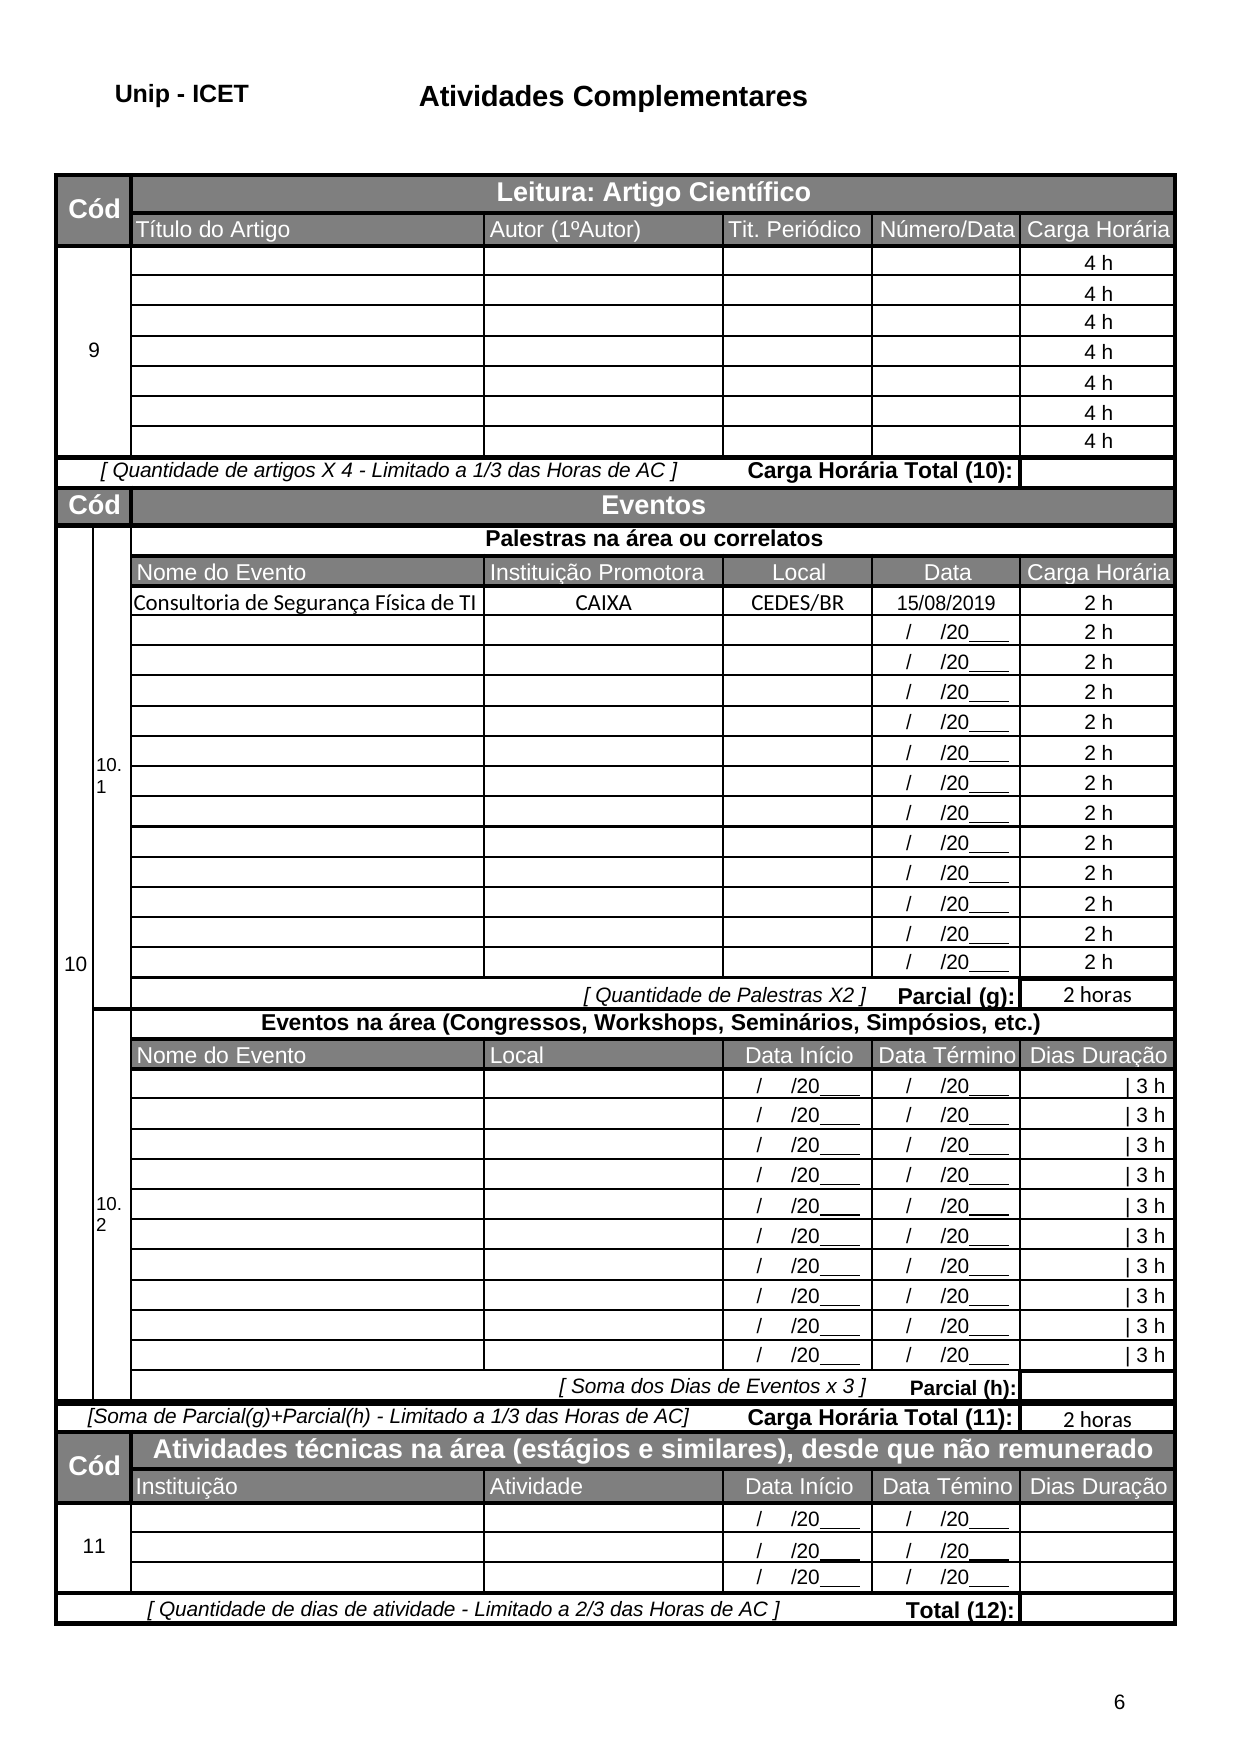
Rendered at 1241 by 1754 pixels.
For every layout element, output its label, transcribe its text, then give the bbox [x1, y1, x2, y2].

table_cell [1021, 1563, 1173, 1591]
table_cell Data Início [724, 1041, 871, 1067]
table_cell [132, 707, 483, 735]
table_cell / /20 [724, 1281, 871, 1309]
table_cell / /20 [873, 1281, 1019, 1309]
table_cell Autor (1ºAutor) [485, 215, 722, 244]
table_cell [132, 1505, 483, 1531]
table_cell [132, 797, 483, 825]
table_cell 2 h [1021, 948, 1173, 976]
table_cell 11 [58, 1505, 130, 1591]
table_cell / /20 [724, 1341, 871, 1369]
table_cell [132, 1281, 483, 1309]
table_cell / /20 [873, 1160, 1019, 1188]
table_cell / /20 [873, 1563, 1019, 1591]
table_cell [132, 918, 483, 946]
table_cell Atividade [485, 1471, 722, 1501]
table_cell [132, 828, 483, 856]
table_cell 4 h [1021, 337, 1173, 365]
table_cell [873, 397, 1019, 425]
table_cell [132, 1250, 483, 1278]
table_cell [ Quantidade de dias de atividade - Limitado a 2/3 das Horas de AC ] Total (12): [58, 1595, 1018, 1621]
table_cell Eventos na área (Congressos, Workshops, Seminários, Simpósios, etc.) [132, 1011, 1173, 1037]
table_cell Carga Horária [1021, 215, 1173, 244]
table_cell [132, 646, 483, 674]
table_cell [724, 427, 871, 455]
table_cell 2 h [1021, 588, 1173, 614]
table_cell | 3 h [1021, 1099, 1173, 1127]
table_cell [485, 1533, 722, 1561]
table_cell | 3 h [1021, 1281, 1173, 1309]
table_cell [485, 306, 722, 334]
table_cell [132, 367, 483, 395]
table_cell [724, 367, 871, 395]
table_cell [724, 646, 871, 674]
table_cell 10.2 [94, 1011, 130, 1399]
table_cell 10 [58, 528, 92, 1399]
table_cell 2 h [1021, 646, 1173, 674]
table_cell / /20 [873, 888, 1019, 916]
table_cell [485, 828, 722, 856]
table_cell [873, 427, 1019, 455]
table_cell / /20 [724, 1311, 871, 1339]
table_cell [1022, 460, 1173, 486]
table_cell do Evento [132, 1041, 483, 1067]
table_cell 2 h [1021, 616, 1173, 644]
table_cell / /20 [873, 1190, 1019, 1218]
table_cell / /20 [873, 1071, 1019, 1097]
table_cell / /20 [873, 1311, 1019, 1339]
table_cell [873, 367, 1019, 395]
table_cell / /20 [724, 1563, 871, 1591]
table_cell Atividades técnicas na área (estágios e similares), desde que não remunerado [133, 1434, 1173, 1467]
table_cell 2 h [1021, 707, 1173, 735]
table_cell [485, 1311, 722, 1339]
table_cell [132, 616, 483, 644]
table_cell [485, 676, 722, 704]
table_cell [132, 737, 483, 765]
table_cell CEDES/BR [724, 588, 871, 614]
table_cell 4 h [1021, 306, 1173, 334]
table_cell 4 h [1021, 276, 1173, 304]
table_cell Palestras na área ou correlatos [132, 528, 1173, 553]
table_cell / /20 [873, 858, 1019, 886]
table_cell Data Início [724, 1471, 871, 1501]
table_cell Título do Artigo [133, 215, 483, 244]
table_cell / /20 [724, 1220, 871, 1248]
table_cell 4 h [1021, 427, 1173, 455]
table_cell Data Término [873, 1041, 1019, 1067]
table_cell [132, 1220, 483, 1248]
table_cell 2 h [1021, 918, 1173, 946]
table_cell 4 h [1021, 367, 1173, 395]
table_cell [724, 737, 871, 765]
table_cell / /20 [724, 1505, 871, 1531]
table_cell [132, 1160, 483, 1188]
table_cell / /20 [873, 707, 1019, 735]
table_cell 4 h [1021, 397, 1173, 425]
table_cell [ Soma dos Dias de Eventos x 3 ] Parcial (h): [132, 1371, 1018, 1399]
table_cell / /20 [873, 828, 1019, 856]
table_cell [873, 276, 1019, 304]
table_cell | 3 h [1021, 1220, 1173, 1248]
table_cell [132, 248, 483, 274]
table_cell / /20 [724, 1130, 871, 1158]
table_cell | 3 h [1021, 1311, 1173, 1339]
table_cell [485, 646, 722, 674]
table_cell 2 horas [1022, 1406, 1173, 1429]
table_cell [724, 707, 871, 735]
table_cell [724, 248, 871, 274]
table_cell / /20 [873, 737, 1019, 765]
table_cell Instituição Promotora [485, 558, 722, 584]
table_cell CAIXA [485, 588, 722, 614]
table_cell [485, 858, 722, 886]
table_cell Local [724, 558, 871, 584]
table_cell [724, 828, 871, 856]
table_cell / /20 [873, 1505, 1019, 1531]
table_cell [485, 1250, 722, 1278]
table_cell [724, 948, 871, 976]
table_cell Dias Duração [1021, 1041, 1173, 1067]
table_cell [724, 676, 871, 704]
table_cell [132, 767, 483, 795]
table_cell / /20 [873, 797, 1019, 825]
table_cell / /20 [873, 1533, 1019, 1561]
table_cell [ Quantidade de artigos X 4 - Limitado a 1/3 das Horas de AC ] Carga Horária Total (10): [58, 460, 1018, 486]
table_cell | 3 h [1021, 1130, 1173, 1158]
table_cell 2 h [1021, 737, 1173, 765]
table_cell [724, 337, 871, 365]
table_cell [485, 248, 722, 274]
table_cell [485, 1341, 722, 1369]
table_cell [485, 367, 722, 395]
table_cell [485, 1099, 722, 1127]
table_cell 2 h [1021, 797, 1173, 825]
table_cell / /20 [724, 1160, 871, 1188]
table_cell [485, 767, 722, 795]
table_cell 15/08/2019 [873, 588, 1019, 614]
table_cell Eventos [133, 490, 1173, 523]
table_cell [724, 276, 871, 304]
table_cell / /20 [724, 1071, 871, 1097]
table_cell / /20 [724, 1533, 871, 1561]
table_cell [132, 1341, 483, 1369]
table_cell / /20 [873, 676, 1019, 704]
table_cell [724, 616, 871, 644]
table_cell [132, 1099, 483, 1127]
table_cell [132, 1071, 483, 1097]
table_cell 2 h [1021, 828, 1173, 856]
table_header Cód [58, 177, 129, 244]
table_cell [724, 918, 871, 946]
table_cell [132, 1533, 483, 1561]
table_cell [485, 427, 722, 455]
table_cell [132, 948, 483, 976]
table_cell [724, 306, 871, 334]
table_cell [724, 397, 871, 425]
table_cell 10.1 [94, 528, 130, 1007]
table_cell Consultoria de Segurança Física de TI [132, 588, 483, 614]
table_cell Local [485, 1041, 722, 1067]
table_cell Cód [58, 1434, 129, 1501]
table_cell / /20 [873, 646, 1019, 674]
table_cell [132, 276, 483, 304]
table_cell [132, 1563, 483, 1591]
table_cell [485, 616, 722, 644]
table_cell [873, 248, 1019, 274]
table_cell [485, 948, 722, 976]
table_cell [485, 1160, 722, 1188]
table_cell [873, 337, 1019, 365]
table_cell [485, 888, 722, 916]
table_cell [485, 1130, 722, 1158]
table_cell 2 h [1021, 888, 1173, 916]
table_cell | 3 h [1021, 1190, 1173, 1218]
table_cell [724, 858, 871, 886]
table_cell Data [873, 558, 1019, 584]
table_cell [485, 1190, 722, 1218]
table_cell | 3 h [1021, 1071, 1173, 1097]
table_cell / /20 [724, 1250, 871, 1278]
table_cell Instituição [133, 1471, 483, 1501]
table_cell / /20 [873, 1341, 1019, 1369]
table_cell 9 [58, 248, 130, 455]
table_cell / /20 [873, 1099, 1019, 1127]
table_cell 2 h [1021, 676, 1173, 704]
table_cell do Evento [132, 558, 483, 584]
table_cell [132, 858, 483, 886]
table_cell [724, 767, 871, 795]
table_cell [1021, 1505, 1173, 1531]
table_cell [485, 1071, 722, 1097]
table_cell [132, 306, 483, 334]
table_cell Número/Data [873, 215, 1019, 244]
table_cell [132, 1190, 483, 1218]
table_cell 4 h [1021, 248, 1173, 274]
table_cell | 3 h [1021, 1341, 1173, 1369]
table_cell [485, 707, 722, 735]
table_cell / /20 [873, 767, 1019, 795]
table_cell [485, 1505, 722, 1531]
table_cell / /20 [873, 918, 1019, 946]
table_cell 2 h [1021, 858, 1173, 886]
table_cell [132, 1130, 483, 1158]
table_cell [Soma de Parcial(g)+Parcial(h) - Limitado a 1/3 das Horas de AC] Carga Horária Total (11): [58, 1406, 1018, 1429]
table_cell / /20 [724, 1190, 871, 1218]
table_cell 2 h [1021, 767, 1173, 795]
table_cell Data Témino [873, 1471, 1019, 1501]
table_cell [ Quantidade de Palestras X2 ] Parcial (g): [132, 979, 1018, 1007]
table_header Leitura: Artigo Científico [133, 177, 1173, 211]
table_cell [485, 1563, 722, 1591]
table_cell / /20 [873, 1250, 1019, 1278]
table_cell [485, 337, 722, 365]
table_cell [485, 797, 722, 825]
table_cell [485, 918, 722, 946]
table_cell Cód [58, 490, 129, 523]
table_cell [1021, 1533, 1173, 1561]
table_cell / /20 [873, 616, 1019, 644]
table_cell [724, 797, 871, 825]
table_cell [1022, 1595, 1173, 1621]
table_cell [873, 306, 1019, 334]
table_cell Dias Duração [1021, 1471, 1173, 1501]
table_cell | 3 h [1021, 1250, 1173, 1278]
table_cell Carga Horária [1021, 558, 1173, 584]
table_cell / /20 [724, 1099, 871, 1127]
table_cell [132, 676, 483, 704]
table_cell | 3 h [1021, 1160, 1173, 1188]
table_cell [132, 397, 483, 425]
table_cell [485, 1220, 722, 1248]
table_cell [132, 427, 483, 455]
table_cell Tit. Periódico [724, 215, 871, 244]
table_cell [724, 888, 871, 916]
table_cell [485, 737, 722, 765]
table_cell [132, 337, 483, 365]
table_cell [132, 888, 483, 916]
table_cell 2 horas [1022, 981, 1173, 1007]
table_cell [1022, 1373, 1173, 1399]
table_cell [485, 276, 722, 304]
table_cell / /20 [873, 1130, 1019, 1158]
table_cell [485, 1281, 722, 1309]
table_cell / /20 [873, 948, 1019, 976]
table_cell / /20 [873, 1220, 1019, 1248]
table_cell [485, 397, 722, 425]
table_cell [132, 1311, 483, 1339]
